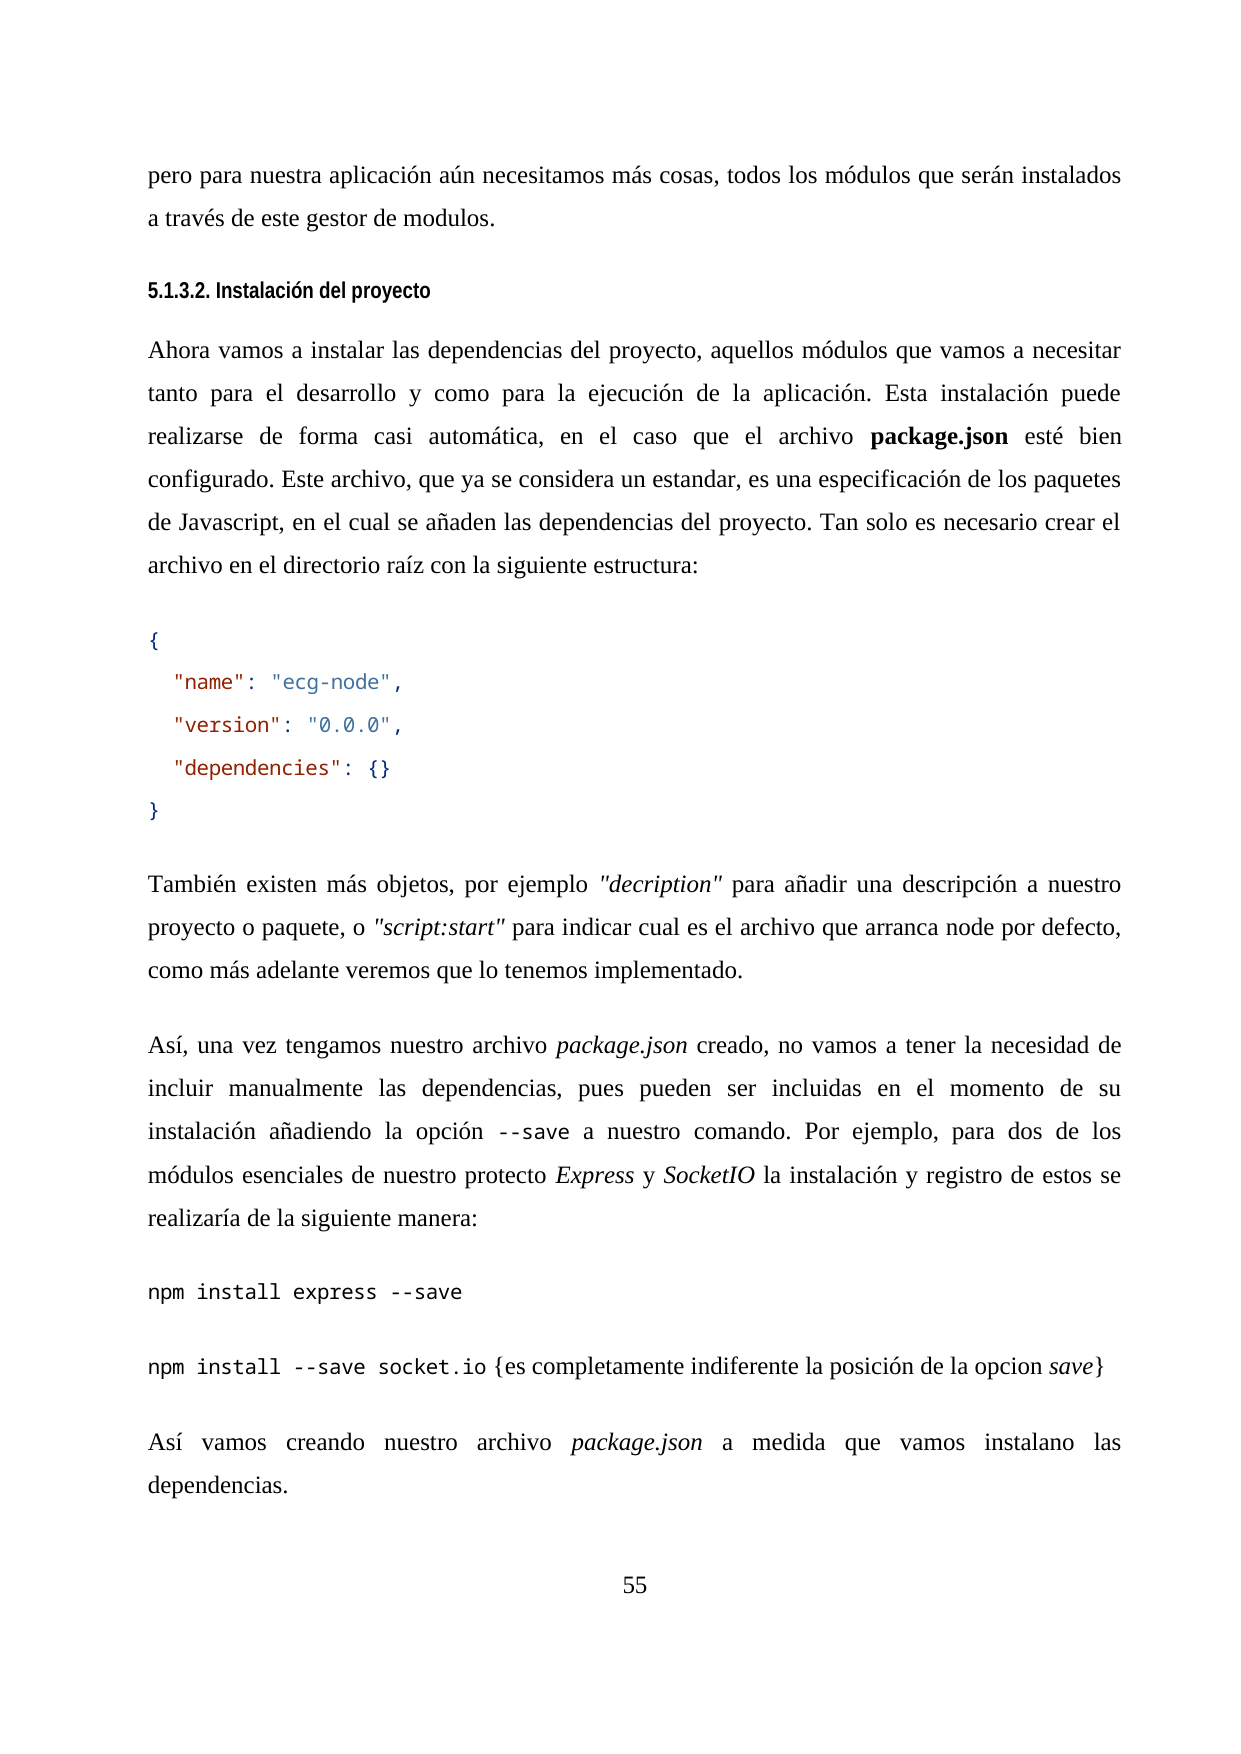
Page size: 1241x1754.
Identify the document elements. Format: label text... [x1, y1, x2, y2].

text pero para nuestra aplicación aún necesitamos más cosas, todos los módulos que serán instalados a través de este gestor de modulos. [148, 160, 1122, 232]
text Así, una vez tengamos nuestro archivo package.json creado, no vamos a tener la necesidad de incluir manualmente las dependencias, pues pueden ser incluidas en el momento de su instalación añadiendo la opción --save a nuestro comando. Por ejemplo, para dos de los módulos esenciales de nuestro protecto Express y SocketIO la instalación y registro de estos se realizaría de la siguiente manera: [148, 1030, 1122, 1232]
text Ahora vamos a instalar las dependencias del proyecto, aquellos módulos que vamos a necesitar tanto para el desarrollo y como para la ejecución de la aplicación. Esta instalación puede realizarse de forma casi automática, en el caso que el archivo package.json esté bien configurado. Este archivo, que ya se considera un estandar, es una especificación de los paquetes de Javascript, en el cual se añaden las dependencias del proyecto. Tan solo es necesario crear el archivo en el directorio raíz con la siguiente estructura: [148, 335, 1122, 579]
text npm install express --save [148, 1277, 1122, 1306]
text { "name": "ecg-node", "version": "0.0.0", "dependencies": {} } [148, 625, 1122, 824]
text También existen más objetos, por ejemplo "decription" para añadir una descripción a nuestro proyecto o paquete, o "script:start" para indicar cual es el archivo que arranca node por defecto, como más adelante veremos que lo tenemos implementado. [148, 869, 1122, 984]
text npm install --save socket.io {es completamente indiferente la posición de la opcion save} [148, 1351, 1122, 1381]
subtitle Instalación del proyecto [148, 277, 1122, 304]
text Así vamos creando nuestro archivo package.json a medida que vamos instalano las dependencias. [148, 1427, 1122, 1498]
